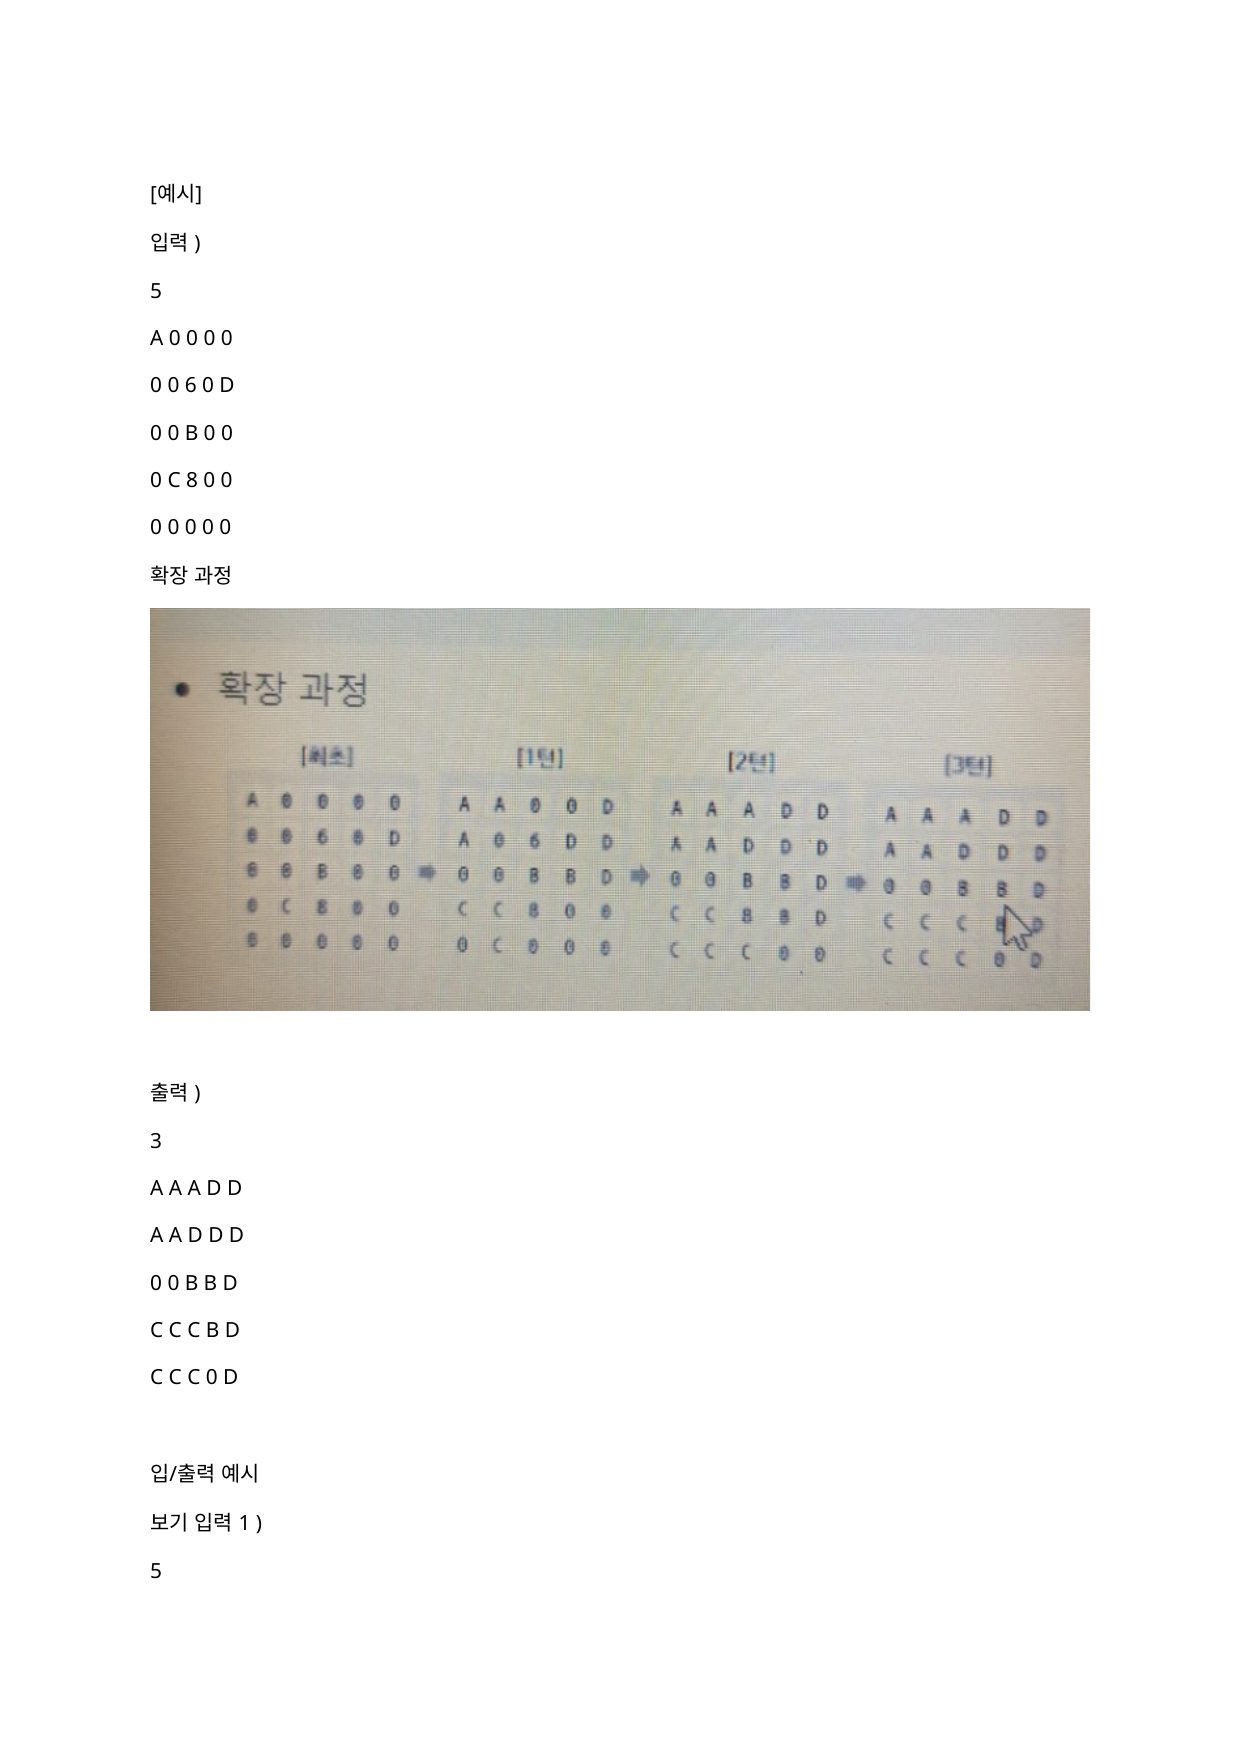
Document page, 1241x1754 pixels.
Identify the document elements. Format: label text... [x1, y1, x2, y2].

text 0 0 B B D [150, 1268, 1090, 1296]
text 0 0 6 0 D [150, 371, 1090, 399]
text 0 0 0 0 0 [150, 512, 1090, 541]
text 5 [150, 276, 1090, 304]
text A A D D D [150, 1221, 1090, 1249]
text C C C B D [150, 1315, 1090, 1344]
text [예시] [150, 177, 1090, 207]
text 5 [150, 1556, 1090, 1584]
text 0 C 8 0 0 [150, 465, 1090, 493]
text 확장 과정 [150, 560, 1090, 590]
text A A A D D [150, 1173, 1090, 1202]
text 입력 ) [150, 227, 1090, 257]
text C C C 0 D [150, 1362, 1090, 1391]
text 입/출력 예시 [150, 1457, 1090, 1487]
picture [150, 608, 1091, 1011]
text 출력 ) [150, 1077, 1090, 1107]
text 보기 입력 1 ) [150, 1506, 1090, 1537]
text 0 0 B 0 0 [150, 418, 1090, 446]
text A 0 0 0 0 [150, 323, 1090, 352]
text 3 [150, 1126, 1090, 1154]
